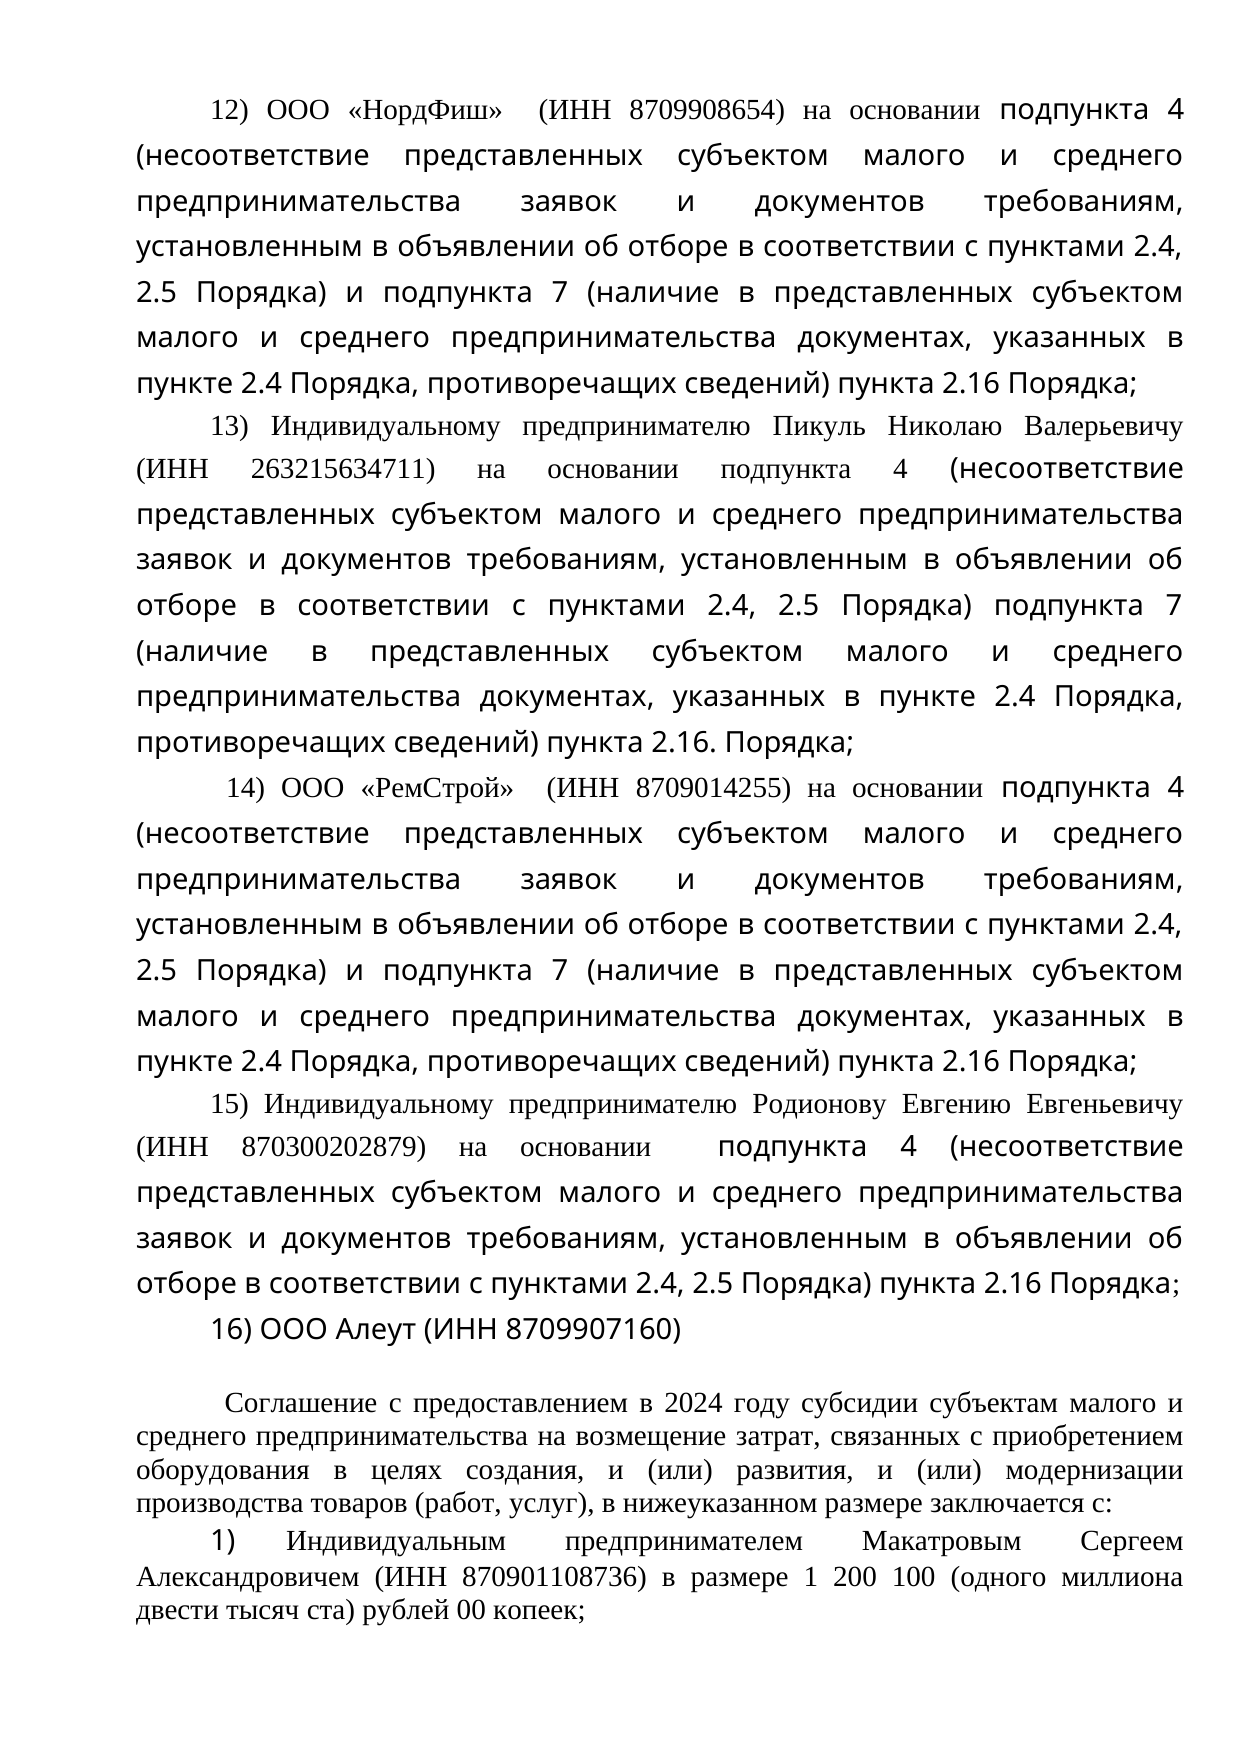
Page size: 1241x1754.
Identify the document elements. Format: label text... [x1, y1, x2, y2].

text 14) ООО «РемСтрой» (ИНН 8709014255) на основании подпункта 4 (несоответствие представленных субъектом малого и среднего предпринимательства заявок и документов требованиям, установленным в объявлении об отборе в соответствии с пунктами 2.4, 2.5 Порядка) и подпункта 7 (наличие в представленных субъектом малого и среднего предпринимательства документах, указанных в пункте 2.4 Порядка, противоречащих сведений) пункта 2.16 Порядка; [136, 767, 1184, 1080]
text 15) Индивидуальному предпринимателю Родионову Евгению Евгеньевичу (ИНН 870300202879) на основании подпункта 4 (несоответствие представленных субъектом малого и среднего предпринимательства заявок и документов требованиям, установленным в объявлении об отборе в соответствии с пунктами 2.4, 2.5 Порядка) пункта 2.16 Порядка; [136, 1086, 1184, 1302]
text 16) ООО Алеут (ИНН 8709907160) [136, 1308, 1184, 1348]
text 12) ООО «НордФиш» (ИНН 8709908654) на основании подпункта 4 (несоответствие представленных субъектом малого и среднего предпринимательства заявок и документов требованиям, установленным в объявлении об отборе в соответствии с пунктами 2.4, 2.5 Порядка) и подпункта 7 (наличие в представленных субъектом малого и среднего предпринимательства документах, указанных в пункте 2.4 Порядка, противоречащих сведений) пункта 2.16 Порядка; [136, 88, 1184, 402]
text 13) Индивидуальному предпринимателю Пикуль Николаю Валерьевичу (ИНН 263215634711) на основании подпункта 4 (несоответствие представленных субъектом малого и среднего предпринимательства заявок и документов требованиям, установленным в объявлении об отборе в соответствии с пунктами 2.4, 2.5 Порядка) подпункта 7 (наличие в представленных субъектом малого и среднего предпринимательства документах, указанных в пункте 2.4 Порядка, противоречащих сведений) пункта 2.16. Порядка; [136, 408, 1184, 761]
text Соглашение с предоставлением в 2024 году субсидии субъектам малого и среднего предпринимательства на возмещение затрат, связанных с приобретением оборудования в целях создания, и (или) развития, и (или) модернизации производства товаров (работ, услуг), в нижеуказанном размере заключается с: [136, 1385, 1184, 1519]
list Индивидуальным предпринимателем Макатровым Сергеем Александровичем (ИНН 870901108736) в размере 1 200 100 (одного миллиона двести тысяч ста) рублей 00 копеек; [136, 1519, 1184, 1626]
